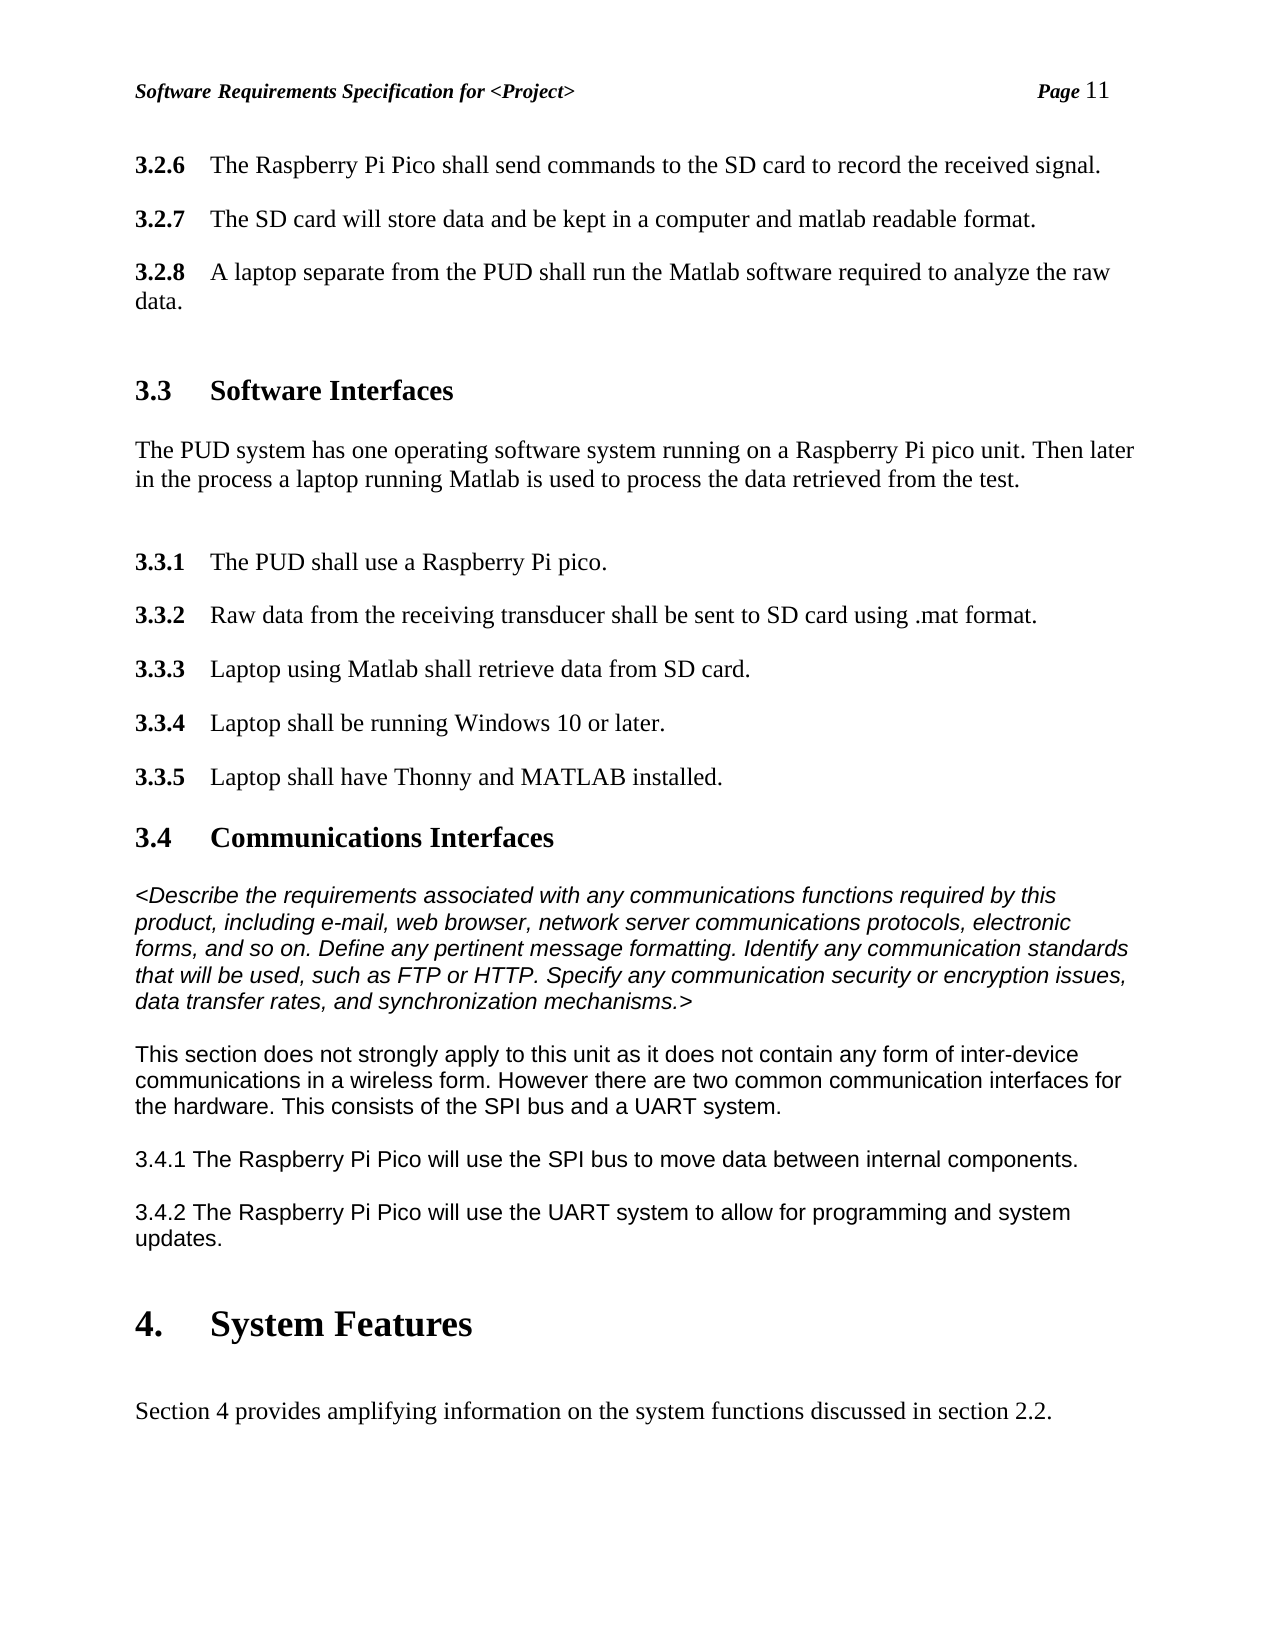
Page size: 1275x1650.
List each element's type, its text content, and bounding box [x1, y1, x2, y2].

subtitle Software Interfaces [135, 373, 1140, 406]
text 3.2.8 A laptop separate from the PUD shall run the Matlab software required to analyze the raw data. [135, 257, 1140, 315]
subtitle Raw data from the receiving transducer shall be sent to SD card using .mat format. [135, 601, 1140, 629]
text This section does not strongly apply to this unit as it does not contain any form of inter-device communications in a wireless form. However there are two common communication interfaces for the hardware. This consists of the SPI bus and a UART system. [135, 1041, 1140, 1120]
text The PUD system has one operating software system running on a Raspberry Pi pico unit. Then later in the process a laptop running Matlab is used to process the data retrieved from the test. [135, 436, 1140, 493]
text 3.4.1 The Raspberry Pi Pico will use the SPI bus to move data between internal components. [135, 1146, 1140, 1172]
text 3.3.5 Laptop shall have Thonny and MATLAB installed. [135, 762, 1140, 791]
subtitle Communications Interfaces [135, 820, 1140, 853]
subtitle Laptop shall be running Windows 10 or later. [135, 708, 1140, 737]
text <Describe the requirements associated with any communications functions required by this product, including e-mail, web browser, network server communications protocols, electronic forms, and so on. Define any pertinent message formatting. Identify any communication standards that will be used, such as FTP or HTTP. Specify any communication security or encryption issues, data transfer rates, and synchronization mechanisms.> [135, 882, 1140, 1014]
text 3.4.2 The Raspberry Pi Pico will use the UART system to allow for programming and system updates. [135, 1199, 1140, 1251]
text Section 4 provides amplifying information on the system functions discussed in section 2.2. [135, 1396, 1140, 1425]
subtitle Laptop using Matlab shall retrieve data from SD card. [135, 654, 1140, 683]
subtitle System Features [135, 1301, 1140, 1344]
subtitle The Raspberry Pi Pico shall send commands to the SD card to record the received signal. [135, 150, 1140, 179]
subtitle The PUD shall use a Raspberry Pi pico. [135, 547, 1140, 576]
subtitle The SD card will store data and be kept in a computer and matlab readable format. [135, 204, 1140, 232]
